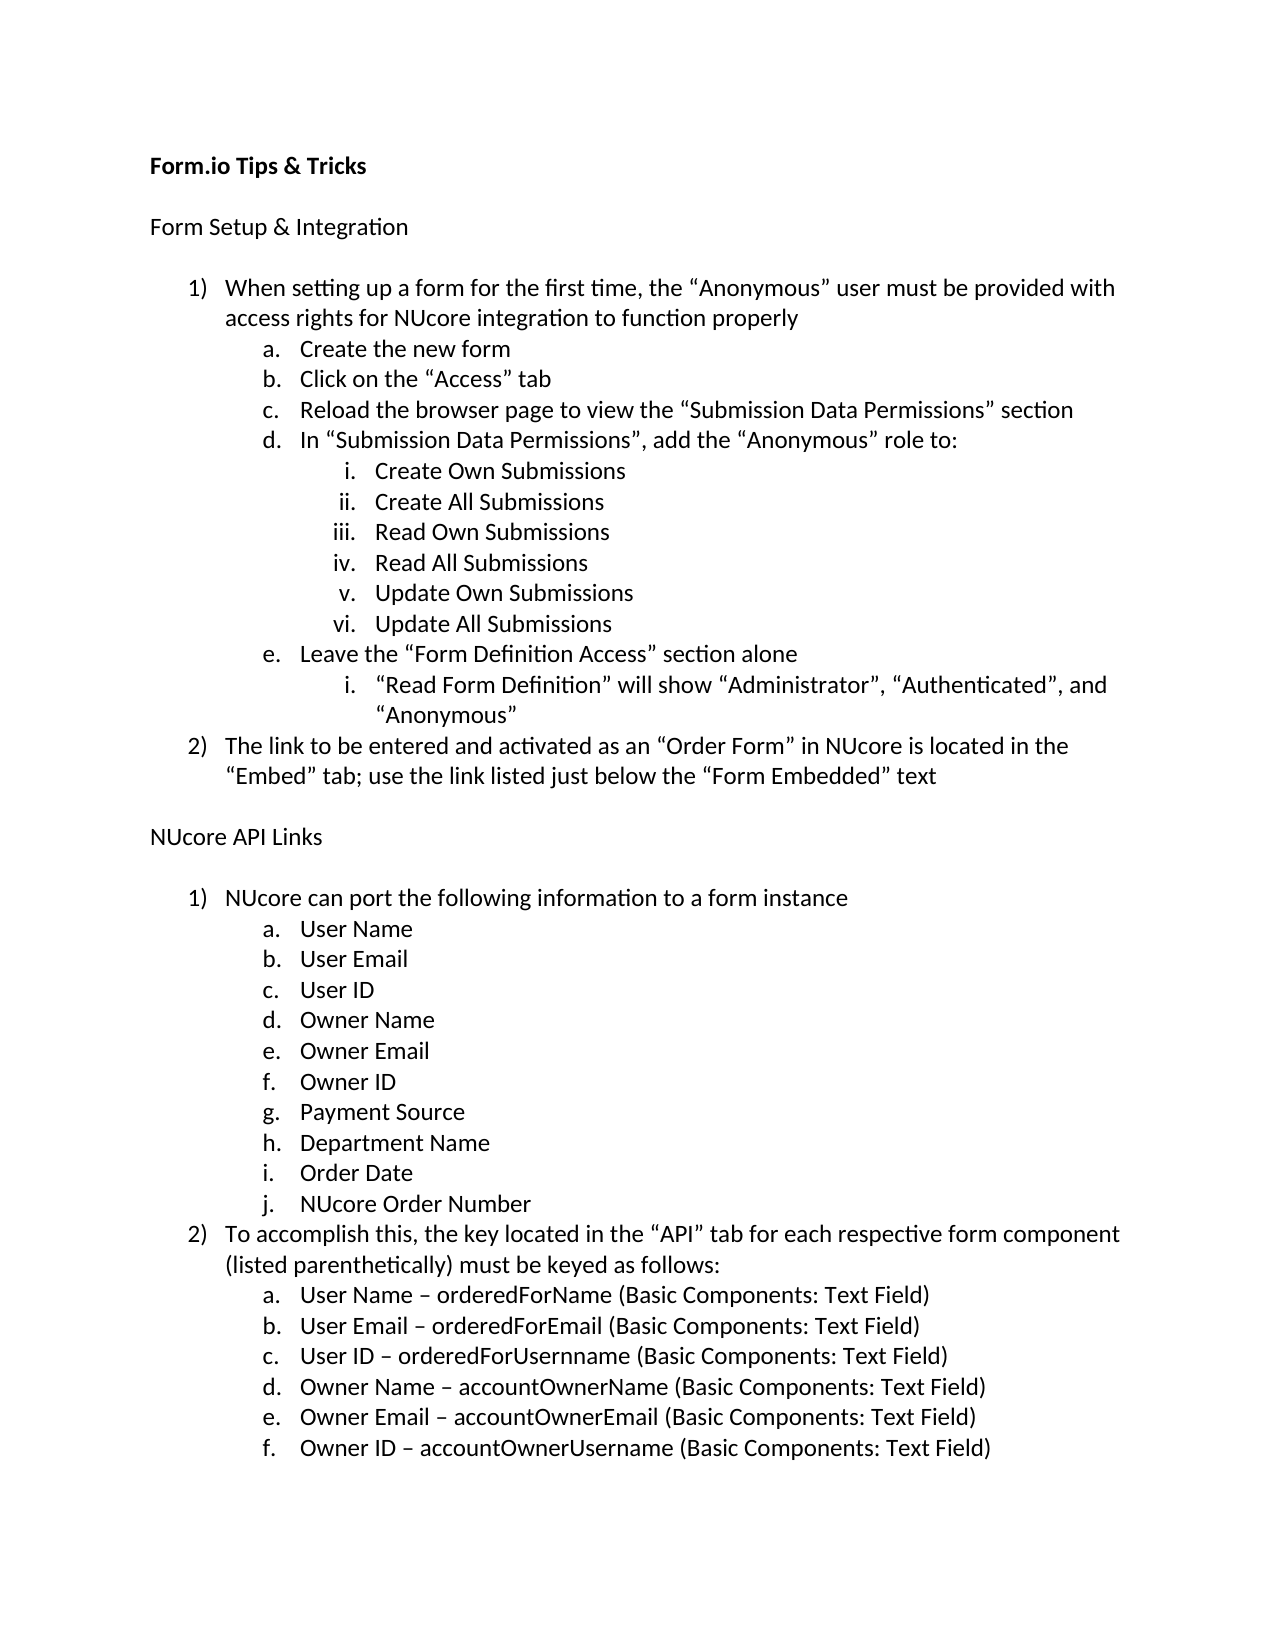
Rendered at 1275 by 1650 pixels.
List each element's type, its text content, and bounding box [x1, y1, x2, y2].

list Owner Name [262, 1004, 1125, 1035]
list Click on the “Access” tab [262, 364, 1125, 394]
list Owner Email [262, 1035, 1125, 1066]
list Owner ID [262, 1066, 1125, 1096]
list User Name [262, 913, 1125, 943]
text NUcore API Links [150, 821, 1125, 852]
list Update Own Submissions [356, 577, 1125, 608]
list Read All Submissions [356, 547, 1125, 577]
list “Read Form Definition” will show “Administrator”, “Authenticated”, and “Anonymous” [356, 669, 1125, 730]
list When setting up a form for the first time, the “Anonymous” user must be provided with access rights for NUcore integration to function properly [187, 272, 1125, 333]
list Create Own Submissions [356, 455, 1125, 486]
list Owner ID – accountOwnerUsername (Basic Components: Text Field) [262, 1432, 1125, 1462]
list Reload the browser page to view the “Submission Data Permissions” section [262, 394, 1125, 425]
list User Email – orderedForEmail (Basic Components: Text Field) [262, 1310, 1125, 1340]
list Order Date [262, 1157, 1125, 1188]
list User ID [262, 974, 1125, 1004]
list Leave the “Form Definition Access” section alone [262, 638, 1125, 669]
list Payment Source [262, 1096, 1125, 1127]
list Create All Submissions [356, 486, 1125, 516]
list Owner Name – accountOwnerName (Basic Components: Text Field) [262, 1371, 1125, 1401]
text Form Setup & Integration [150, 211, 1125, 242]
list In “Submission Data Permissions”, add the “Anonymous” role to: [262, 425, 1125, 455]
list NUcore can port the following information to a form instance [187, 882, 1125, 913]
list Owner Email – accountOwnerEmail (Basic Components: Text Field) [262, 1401, 1125, 1432]
list User ID – orderedForUsernname (Basic Components: Text Field) [262, 1340, 1125, 1371]
list Create the new form [262, 333, 1125, 364]
list NUcore Order Number [262, 1188, 1125, 1218]
list Department Name [262, 1127, 1125, 1157]
list Read Own Submissions [356, 516, 1125, 547]
list User Email [262, 943, 1125, 974]
list Update All Submissions [356, 608, 1125, 638]
list User Name – orderedForName (Basic Components: Text Field) [262, 1279, 1125, 1310]
list To accomplish this, the key located in the “API” tab for each respective form component (listed parenthetically) must be keyed as follows: [187, 1218, 1125, 1279]
list The link to be entered and activated as an “Order Form” in NUcore is located in the “Embed” tab; use the link listed just below the “Form Embedded” text [187, 730, 1125, 791]
text Form.io Tips & Tricks [150, 150, 1125, 181]
